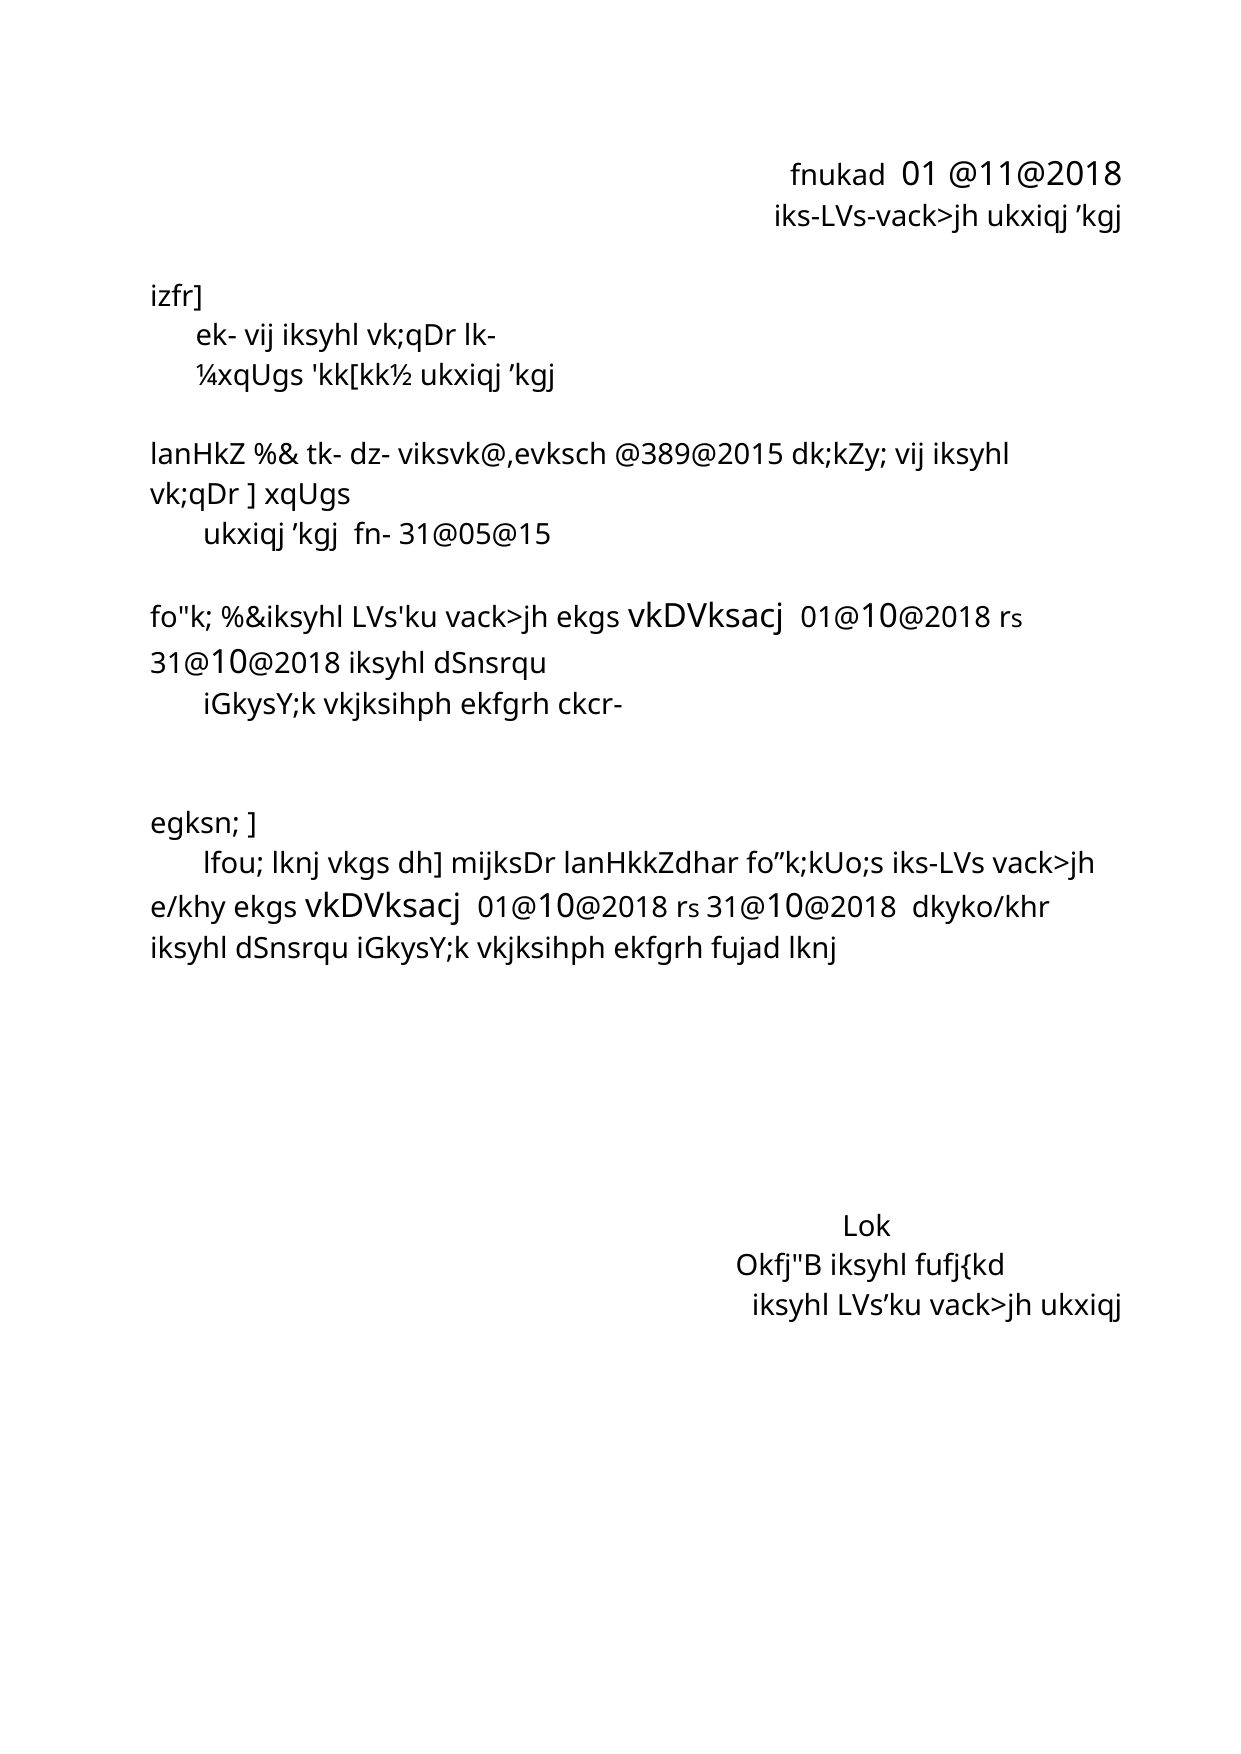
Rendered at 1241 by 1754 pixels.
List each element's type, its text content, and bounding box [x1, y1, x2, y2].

text ek- vij iksyhl vk;qDr lk- [150, 314, 1122, 354]
text ¼xqUgs 'kk[kk½ ukxiqj ’kgj [150, 354, 1122, 394]
text ukxiqj ’kgj fn- 31@05@15 [150, 513, 1122, 553]
text lanHkZ %& tk- dz- viksvk@,evksch @389@2015 dk;kZy; vij iksyhl vk;qDr ] xqUgs [150, 433, 1122, 513]
text lfou; lknj vkgs dh] mijksDr lanHkkZdhar fo”k;kUo;s iks-LVs vack>jh e/khy ekgs vkDVksacj 01@10@2018 rs 31@10@2018 dkyko/khr iksyhl dSnsrqu iGkysY;k vkjksihph ekfgrh fujad lknj [150, 842, 1122, 967]
text iks-LVs-vack>jh ukxiqj ’kgj [150, 195, 1122, 235]
text Okfj"B iksyhl fufj{kd [150, 1244, 1122, 1284]
text iGkysY;k vkjksihph ekfgrh ckcr- [150, 683, 1122, 723]
text Lok [150, 1205, 1122, 1244]
text iksyhl LVs’ku vack>jh ukxiqj [150, 1284, 1122, 1324]
text izfr] [150, 275, 1122, 314]
text egksn; ] [150, 802, 1122, 842]
text fo"k; %&iksyhl LVs'ku vack>jh ekgs vkDVksacj 01@10@2018 rs 31@10@2018 iksyhl dSnsrqu [150, 592, 1122, 683]
text fnukad 01 @11@2018 [150, 150, 1122, 195]
